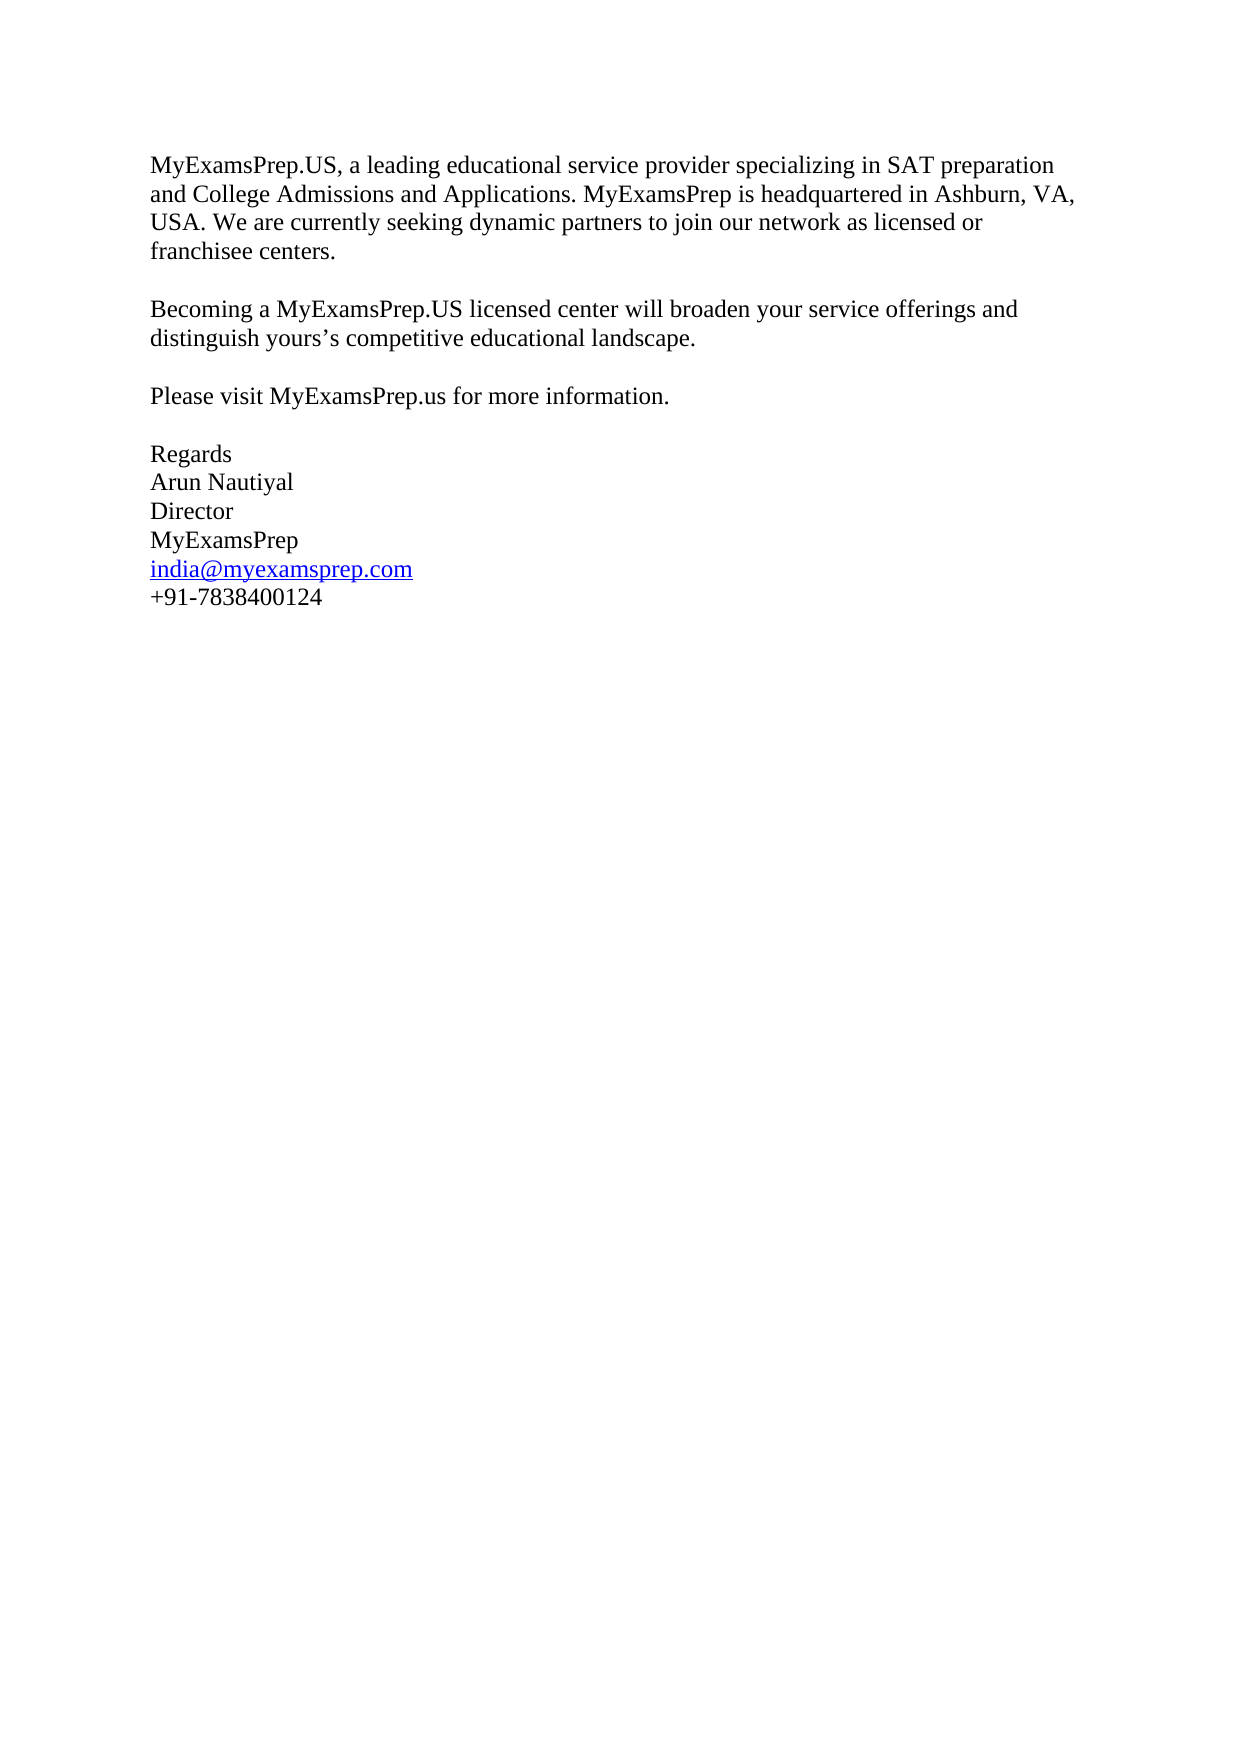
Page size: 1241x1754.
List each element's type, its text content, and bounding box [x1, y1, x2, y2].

text Please visit MyExamsPrep.us for more information. [150, 381, 1090, 409]
text +91-7838400124 [150, 582, 1090, 611]
text MyExamsPrep.US, a leading educational service provider specializing in SAT preparation and College Admissions and Applications. MyExamsPrep is headquartered in Ashburn, VA, USA. We are currently seeking dynamic partners to join our network as licensed or franchisee centers. [150, 150, 1090, 265]
text Regards [150, 439, 1090, 467]
text Director [150, 496, 1090, 525]
text MyExamsPrep [150, 525, 1090, 554]
text Becoming a MyExamsPrep.US licensed center will broaden your service offerings and distinguish yours’s competitive educational landscape. [150, 294, 1090, 352]
text Arun Nautiyal [150, 467, 1090, 496]
text india@myexamsprep.com [150, 554, 1090, 582]
